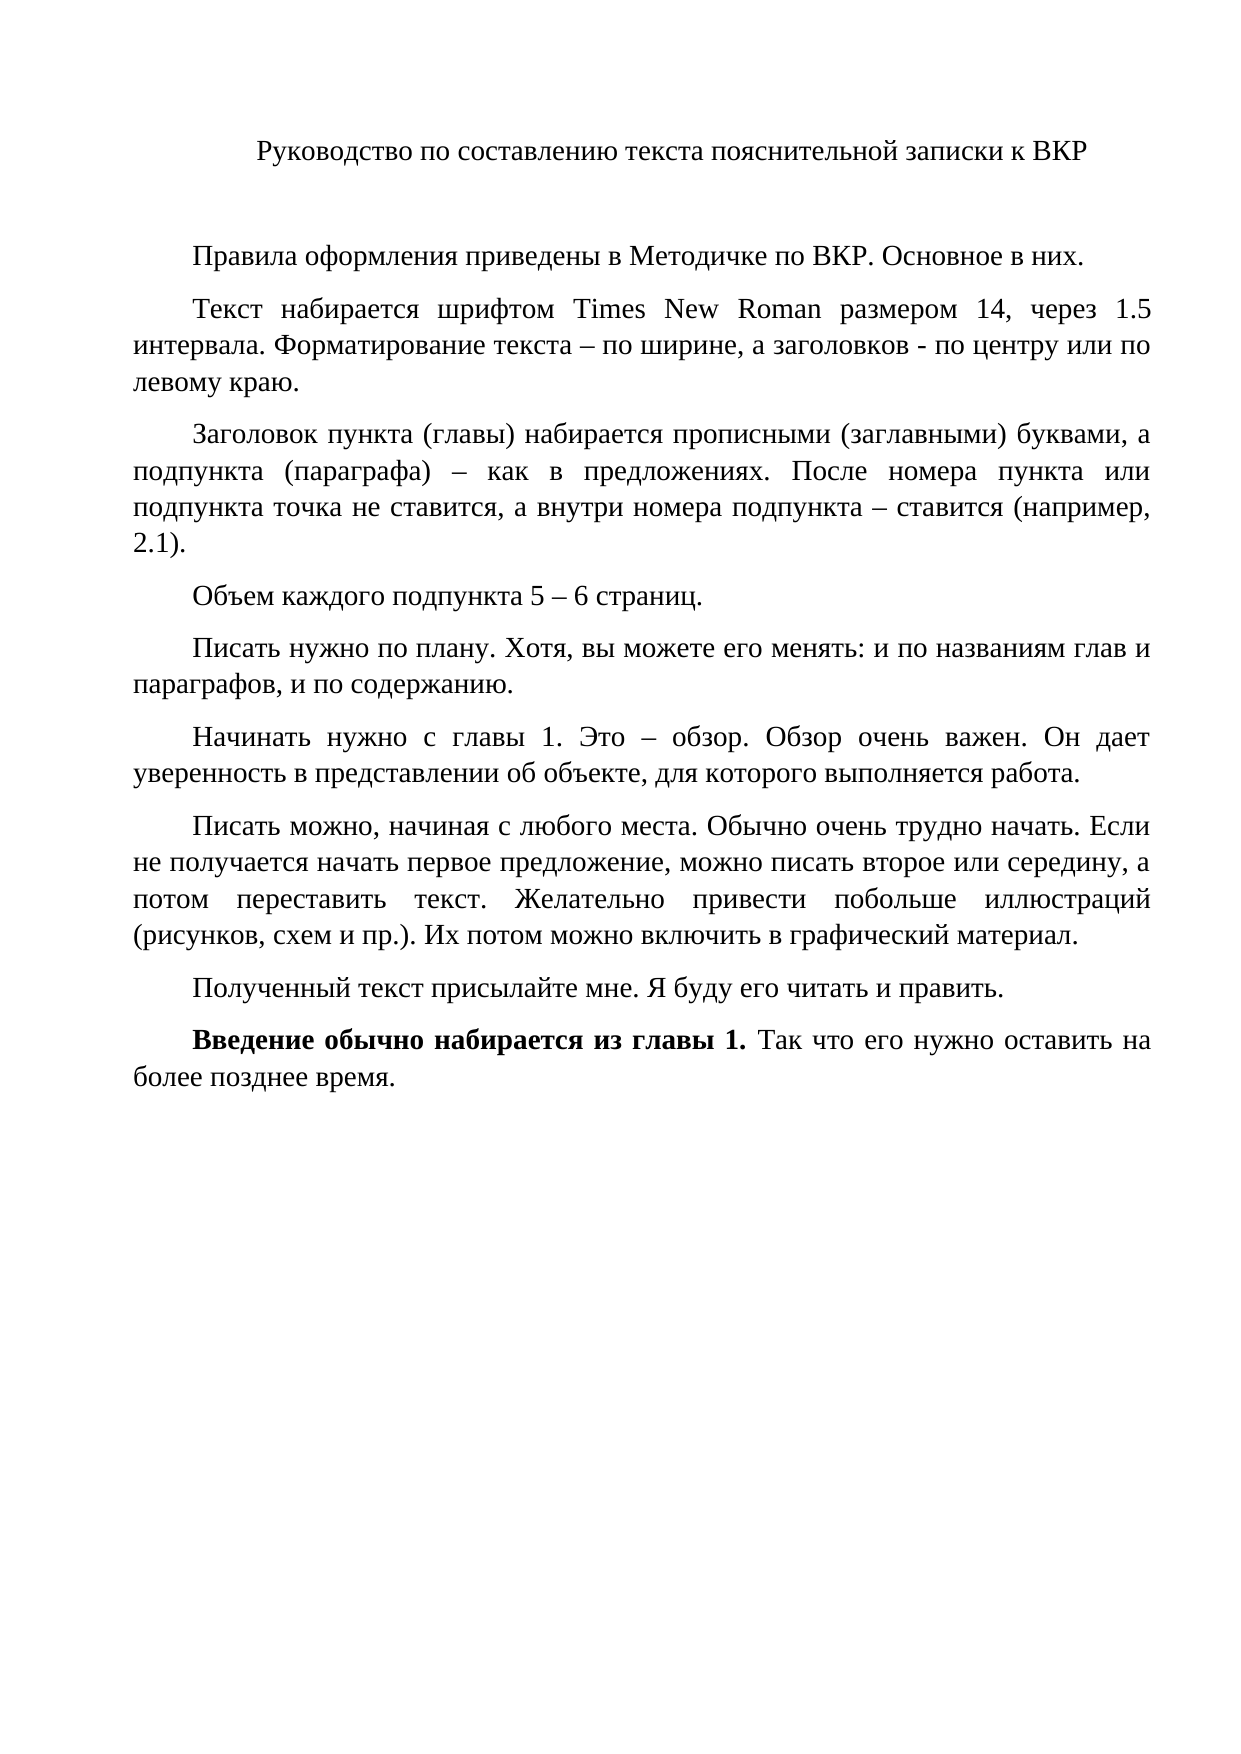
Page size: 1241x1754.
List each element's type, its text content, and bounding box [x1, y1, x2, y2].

text Введение обычно набирается из главы 1. Так что его нужно оставить на более позднее время. [133, 1022, 1152, 1092]
text Заголовок пункта (главы) набирается прописными (заглавными) буквами, а подпункта (параграфа) – как в предложениях. После номера пункта или подпункта точка не ставится, а внутри номера подпункта – ставится (например, 2.1). [133, 416, 1152, 558]
text Писать можно, начиная с любого места. Обычно очень трудно начать. Если не получается начать первое предложение, можно писать второе или середину, а потом переставить текст. Желательно привести побольше иллюстраций (рисунков, схем и пр.). Их потом можно включить в графический материал. [133, 808, 1152, 950]
text Текст набирается шрифтом Times New Roman размером 14, через 1.5 интервала. Форматирование текста – по ширине, а заголовков - по центру или по левому краю. [133, 291, 1152, 397]
text Писать нужно по плану. Хотя, вы можете его менять: и по названиям глав и параграфов, и по содержанию. [133, 631, 1152, 700]
text Начинать нужно с главы 1. Это – обзор. Обзор очень важен. Он дает уверенность в представлении об объекте, для которого выполняется работа. [133, 719, 1152, 789]
text Объем каждого подпункта 5 – 6 страниц. [133, 578, 1152, 611]
text Полученный текст присылайте мне. Я буду его читать и править. [133, 970, 1152, 1003]
text Правила оформления приведены в Методичке по ВКР. Основное в них. [133, 238, 1152, 272]
text Руководство по составлению текста пояснительной записки к ВКР [133, 133, 1152, 166]
